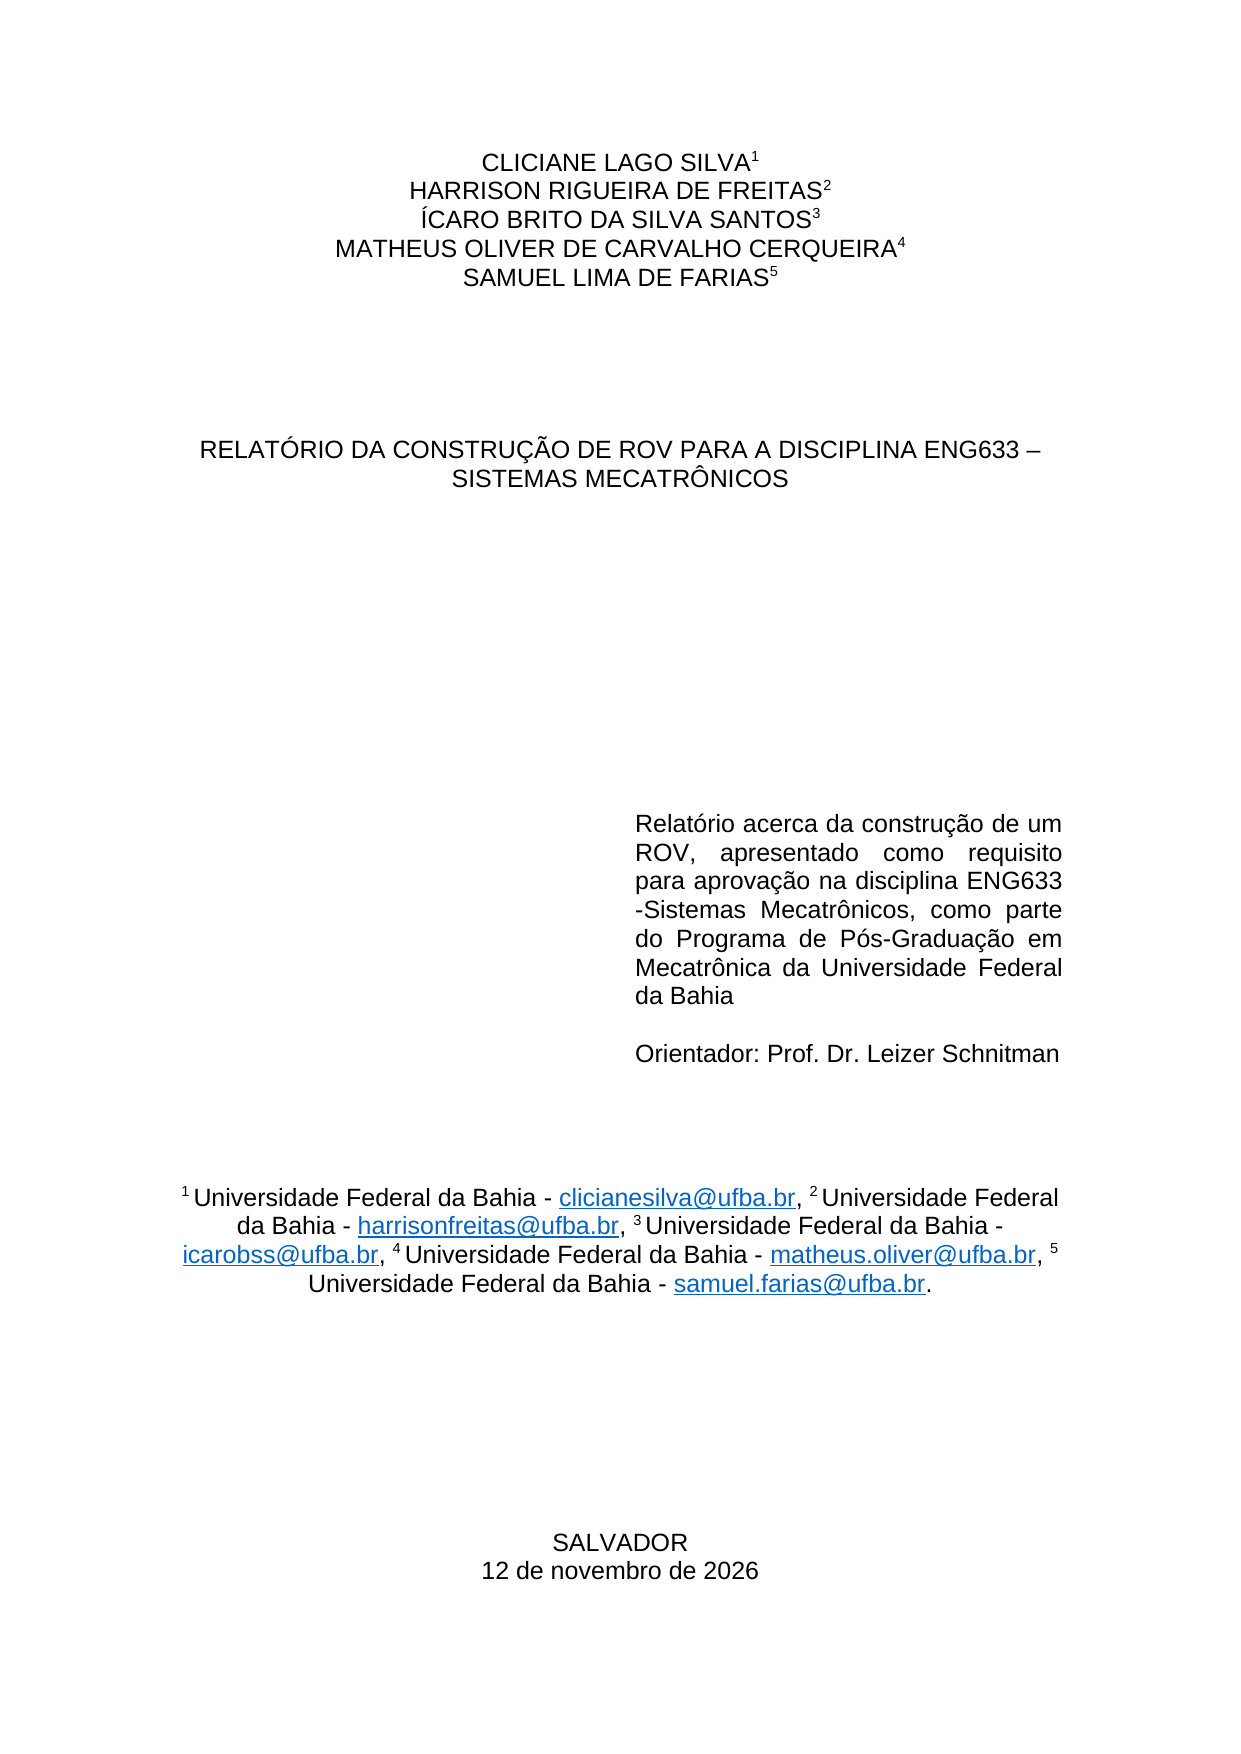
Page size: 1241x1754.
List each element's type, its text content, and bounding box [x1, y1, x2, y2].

text SALVADOR [177, 1528, 1063, 1556]
text RELATÓRIO DA CONSTRUÇÃO DE ROV PARA A DISCIPLINA ENG633 – SISTEMAS MECATRÔNICOS [177, 435, 1063, 493]
text 25 de setembro de 2021 [177, 1556, 1063, 1585]
text HARRISON RIGUEIRA DE FREITAS2 [177, 176, 1063, 205]
text SAMUEL LIMA DE FARIAS5 [177, 263, 1063, 291]
text Orientador: Prof. Dr. Leizer Schnitman [635, 1039, 1063, 1068]
text Relatório acerca da construção de um ROV, apresentado como requisito para aprovação na disciplina ENG633 -Sistemas Mecatrônicos, como parte do Programa de Pós-Graduação em Mecatrônica da Universidade Federal da Bahia [635, 809, 1063, 1010]
text MATHEUS OLIVER DE CARVALHO CERQUEIRA4 [177, 234, 1063, 263]
text CLICIANE LAGO SILVA1 [177, 148, 1063, 176]
text 1 Universidade Federal da Bahia - clicianesilva@ufba.br, 2 Universidade Federal da Bahia - harrisonfreitas@ufba.br, 3 Universidade Federal da Bahia - icarobss@ufba.br, 4 Universidade Federal da Bahia - matheus.oliver@ufba.br, 5 Universidade Federal da Bahia - samuel.farias@ufba.br. [177, 1183, 1063, 1298]
text ÍCARO BRITO DA SILVA SANTOS3 [177, 205, 1063, 234]
